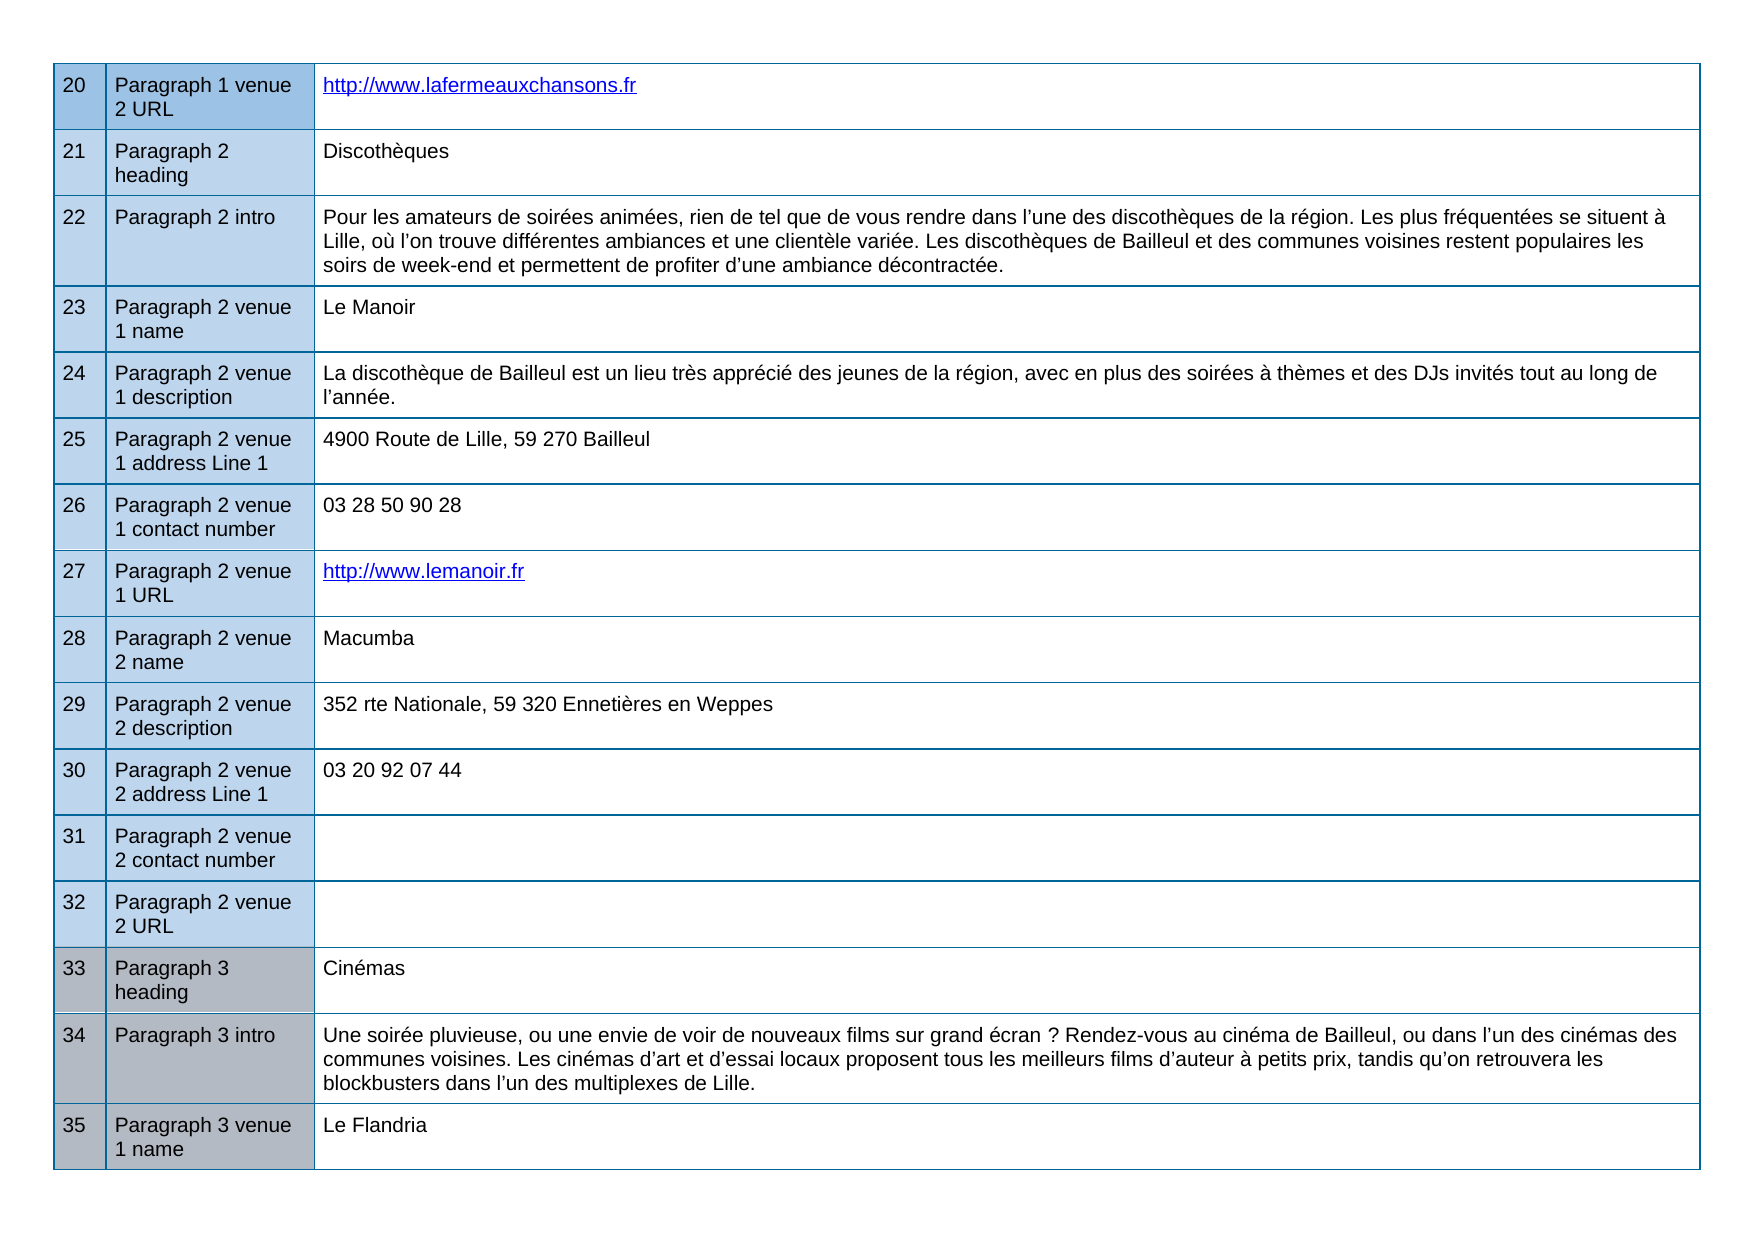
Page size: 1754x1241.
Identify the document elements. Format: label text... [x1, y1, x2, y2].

table_cell 26 [55, 485, 105, 549]
table_cell Cinémas [315, 948, 1699, 1012]
table_cell Paragraph 2 venue 2 address Line 1 [107, 750, 314, 814]
table_cell 33 [55, 948, 105, 1012]
table_cell http://www.lemanoir.fr [315, 551, 1699, 616]
table_cell [315, 882, 1699, 946]
table_cell 32 [55, 882, 105, 946]
table_cell La discothèque de Bailleul est un lieu très apprécié des jeunes de la région, avec en plus des soirées à thèmes et des DJs invités tout au long de l’année. [315, 353, 1699, 417]
table_cell Le Manoir [315, 287, 1699, 351]
table_cell 03 28 50 90 28 [315, 485, 1699, 549]
table_cell Paragraph 2 heading [107, 130, 314, 195]
table_cell 22 [55, 196, 105, 285]
table_cell [315, 816, 1699, 880]
table_cell Paragraph 2 intro [107, 196, 314, 285]
table_cell 24 [55, 353, 105, 417]
table_cell Paragraph 2 venue 1 description [107, 353, 314, 417]
table_cell 29 [55, 683, 105, 748]
table_cell Paragraph 2 venue 1 URL [107, 551, 314, 616]
table_cell Le Flandria [315, 1104, 1699, 1169]
table_cell Paragraph 2 venue 1 contact number [107, 485, 314, 549]
table_cell 31 [55, 816, 105, 880]
table_cell Pour les amateurs de soirées animées, rien de tel que de vous rendre dans l’une des discothèques de la région. Les plus fréquentées se situent à Lille, où l’on trouve différentes ambiances et une clientèle variée. Les discothèques de Bailleul et des communes voisines restent populaires les soirs de week-end et permettent de profiter d’une ambiance décontractée. [315, 196, 1699, 285]
table_cell Une soirée pluvieuse, ou une envie de voir de nouveaux films sur grand écran ? Rendez-vous au cinéma de Bailleul, ou dans l’un des cinémas des communes voisines. Les cinémas d’art et d’essai locaux proposent tous les meilleurs films d’auteur à petits prix, tandis qu’on retrouvera les blockbusters dans l’un des multiplexes de Lille. [315, 1014, 1699, 1103]
table_cell Macumba [315, 617, 1699, 682]
table_cell Paragraph 3 heading [107, 948, 314, 1012]
table_cell 03 20 92 07 44 [315, 750, 1699, 814]
table_cell 21 [55, 130, 105, 195]
table_cell http://www.lafermeauxchansons.fr [315, 64, 1699, 129]
table_cell 35 [55, 1104, 105, 1169]
table_cell Paragraph 2 venue 2 description [107, 683, 314, 748]
table_cell Paragraph 2 venue 1 address Line 1 [107, 419, 314, 483]
table_cell 20 [55, 64, 105, 129]
table_cell Paragraph 2 venue 1 name [107, 287, 314, 351]
table_cell Paragraph 3 intro [107, 1014, 314, 1103]
table_cell Paragraph 2 venue 2 URL [107, 882, 314, 946]
table_cell 27 [55, 551, 105, 616]
table_cell 352 rte Nationale, 59 320 Ennetières en Weppes [315, 683, 1699, 748]
table_cell Discothèques [315, 130, 1699, 195]
table_cell 4900 Route de Lille, 59 270 Bailleul [315, 419, 1699, 483]
table_cell Paragraph 3 venue 1 name [107, 1104, 314, 1169]
table_cell Paragraph 2 venue 2 contact number [107, 816, 314, 880]
table_cell 25 [55, 419, 105, 483]
table_cell Paragraph 2 venue 2 name [107, 617, 314, 682]
table_cell 30 [55, 750, 105, 814]
table_cell 28 [55, 617, 105, 682]
table_cell 23 [55, 287, 105, 351]
table_cell 34 [55, 1014, 105, 1103]
table_cell Paragraph 1 venue 2 URL [107, 64, 314, 129]
